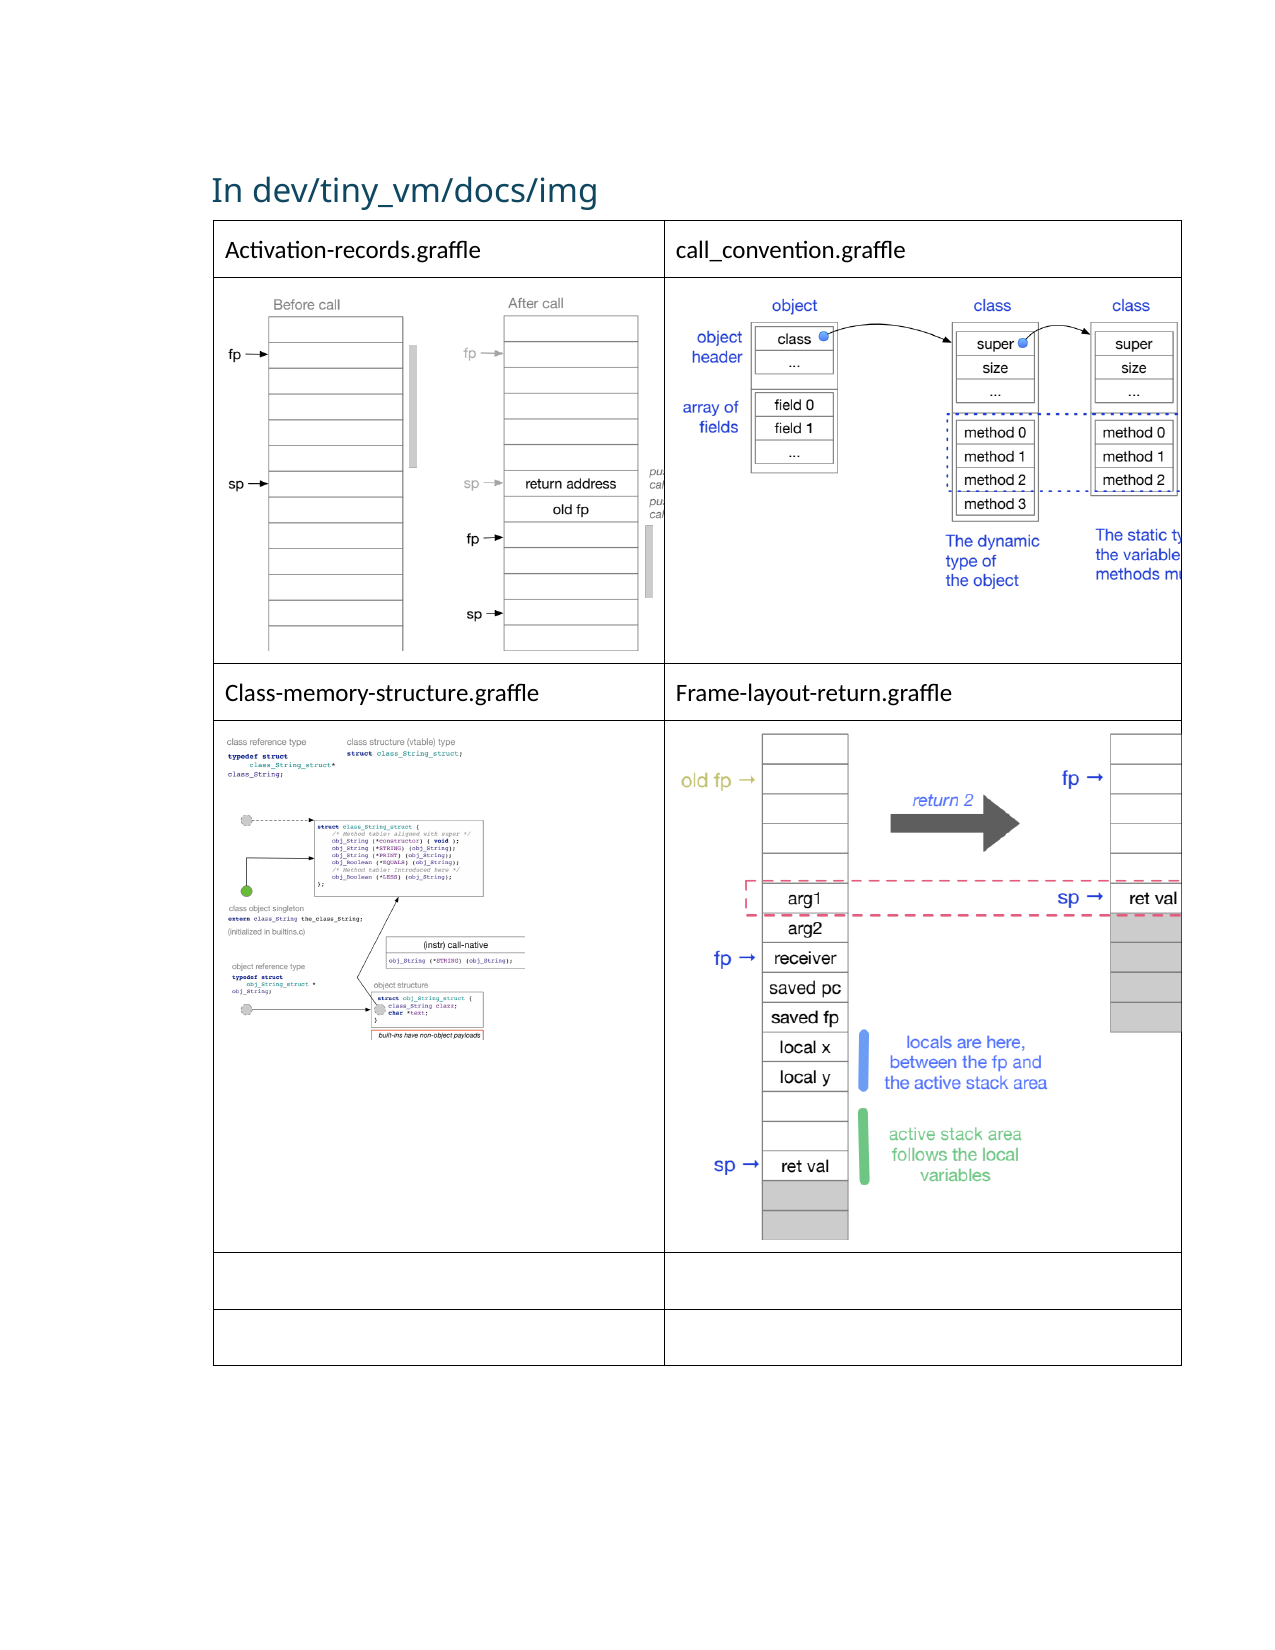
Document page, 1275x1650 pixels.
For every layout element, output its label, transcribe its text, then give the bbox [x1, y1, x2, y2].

table_cell [214, 1253, 664, 1308]
table_cell [665, 1310, 1181, 1365]
table_cell Class-memory-structure.graffle [214, 664, 664, 720]
table_cell [665, 721, 1181, 1252]
table_cell [214, 278, 664, 663]
table_cell Frame-layout-return.graffle [665, 664, 1181, 720]
table_cell [665, 1253, 1181, 1308]
table_cell [665, 278, 1181, 663]
subtitle In dev/tiny_vm/docs/img [211, 167, 1125, 212]
table_header call_convention.graffle [665, 221, 1181, 277]
table_header Activation-records.graffle [214, 221, 664, 277]
table_cell [214, 1310, 664, 1365]
table_cell [214, 721, 664, 1252]
